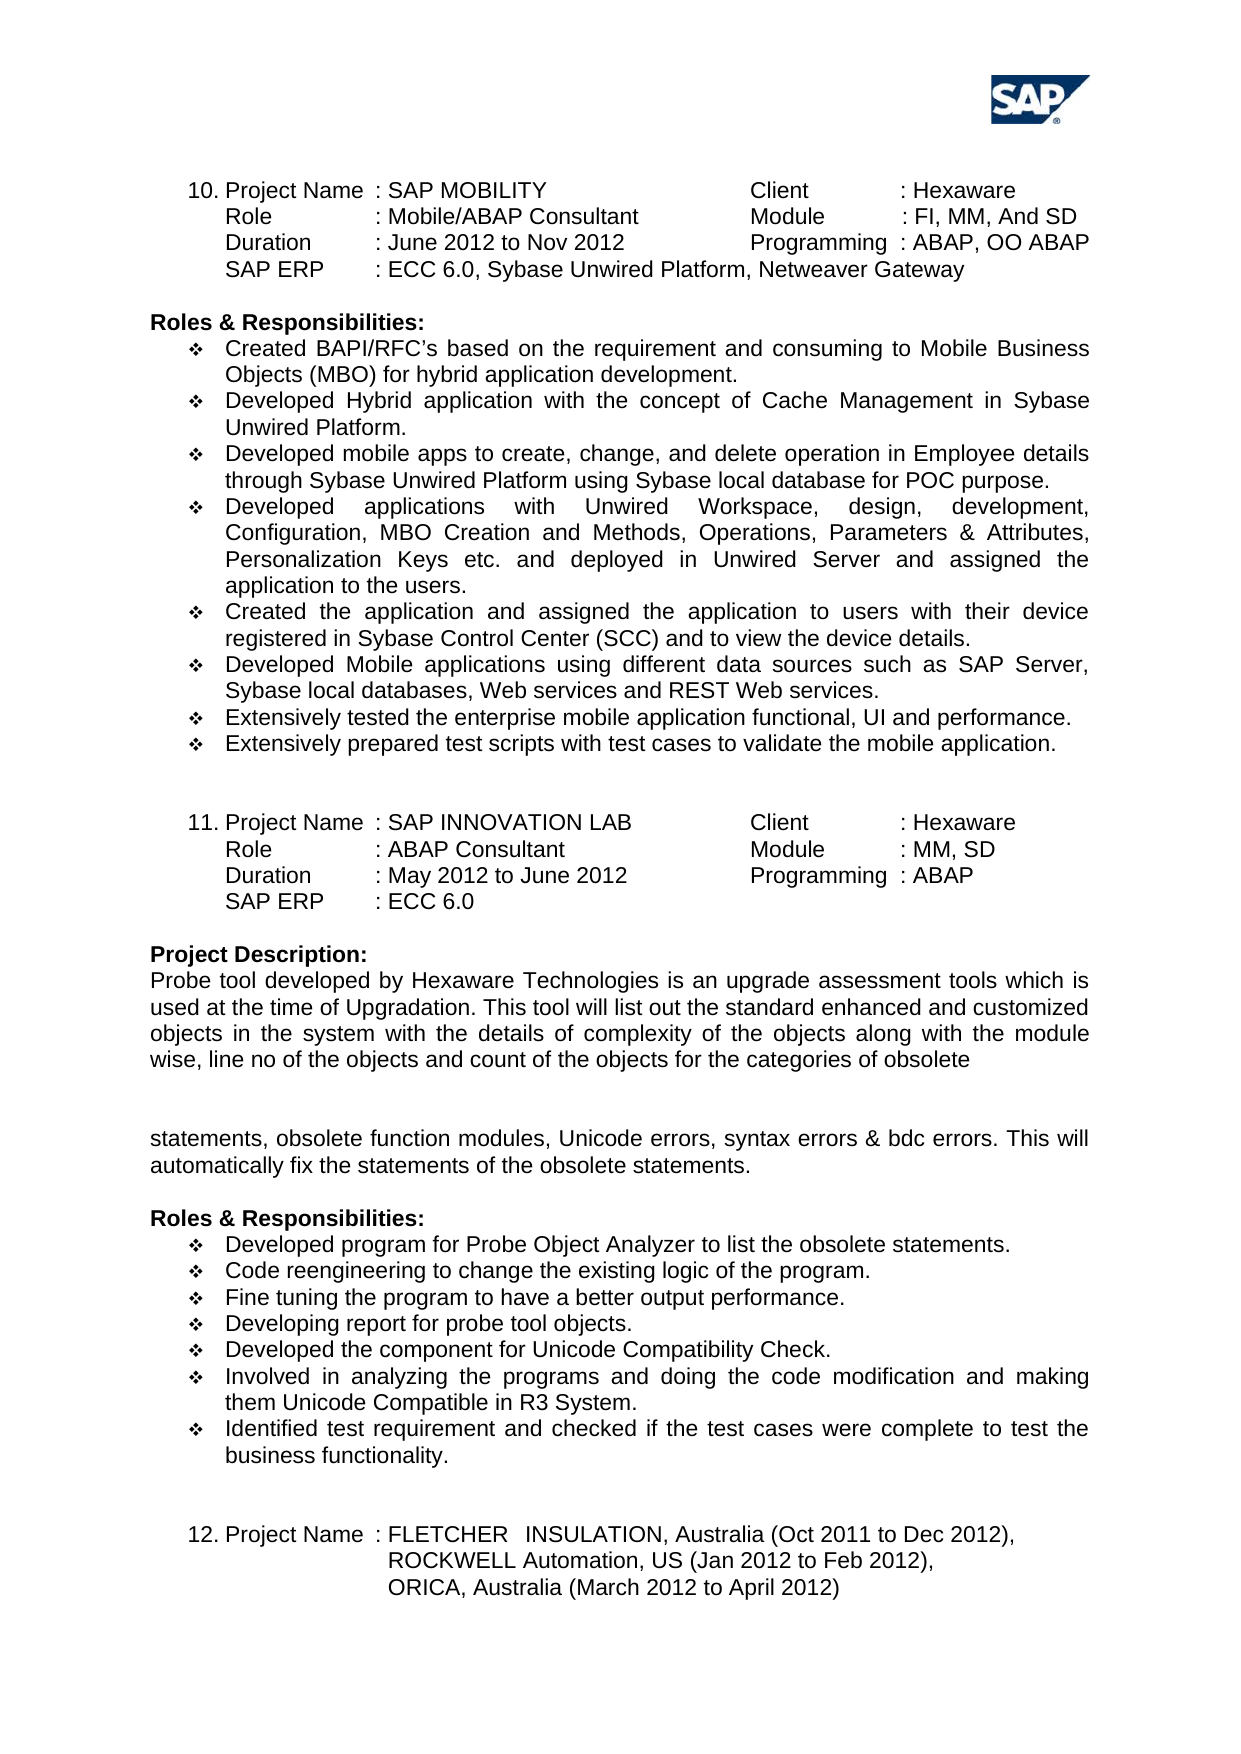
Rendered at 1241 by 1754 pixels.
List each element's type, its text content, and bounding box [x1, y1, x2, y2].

text SAP ERP : ECC 6.0 [150, 888, 1090, 914]
list Developed program for Probe Object Analyzer to list the obsolete statements. [187, 1231, 1090, 1257]
text ORICA, Australia (March 2012 to April 2012) [300, 1573, 1090, 1600]
text Duration : May 2012 to June 2012 Programming : ABAP [150, 862, 1090, 888]
text Probe tool developed by Hexaware Technologies is an upgrade assessment tools which is used at the time of Upgradation. This tool will list out the standard enhanced and customized objects in the system with the details of complexity of the objects along with the module wise, line no of the objects and count of the objects for the categories of obsolete [150, 967, 1090, 1073]
list Fine tuning the program to have a better output performance. [187, 1283, 1090, 1310]
list Project Name : FLETCHER INSULATION, Australia (Oct 2011 to Dec 2012), [187, 1521, 1090, 1547]
text Role : Mobile/ABAP Consultant Module : FI, MM, And SD [150, 203, 1090, 229]
list Created BAPI/RFC’s based on the requirement and consuming to Mobile Business Objects (MBO) for hybrid application development. [187, 335, 1090, 387]
list Developed Mobile applications using different data sources such as SAP Server, Sybase local databases, Web services and REST Web services. [187, 651, 1090, 704]
list Created the application and assigned the application to users with their device registered in Sybase Control Center (SCC) and to view the device details. [187, 598, 1090, 651]
list Developed applications with Unwired Workspace, design, development, Configuration, MBO Creation and Methods, Operations, Parameters & Attributes, Personalization Keys etc. and deployed in Unwired Server and assigned the application to the users. [187, 493, 1090, 598]
list Developing report for probe tool objects. [187, 1310, 1090, 1336]
list Identified test requirement and checked if the test cases were complete to test the business functionality. [187, 1415, 1090, 1468]
list Developed the component for Unicode Compatibility Check. [187, 1336, 1090, 1363]
text SAP ERP : ECC 6.0, Sybase Unwired Platform, Netweaver Gateway [150, 256, 1090, 282]
list Involved in analyzing the programs and doing the code modification and making them Unicode Compatible in R3 System. [187, 1363, 1090, 1415]
text Roles & Responsibilities: [150, 1204, 1090, 1231]
text ROCKWELL Automation, US (Jan 2012 to Feb 2012), [300, 1547, 1090, 1573]
text Project Description: [150, 941, 1090, 967]
list Project Name : SAP MOBILITY Client : Hexaware [187, 177, 1090, 203]
list Extensively tested the enterprise mobile application functional, UI and performance. [187, 704, 1090, 730]
picture [991, 75, 1091, 124]
list Project Name : SAP INNOVATION LAB Client : Hexaware [187, 809, 1090, 836]
text Roles & Responsibilities: [150, 308, 1090, 335]
list Developed Hybrid application with the concept of Cache Management in Sybase Unwired Platform. [187, 387, 1090, 440]
list Extensively prepared test scripts with test cases to validate the mobile application. [187, 730, 1090, 756]
list Developed mobile apps to create, change, and delete operation in Employee details through Sybase Unwired Platform using Sybase local database for POC purpose. [187, 440, 1090, 493]
text statements, obsolete function modules, Unicode errors, syntax errors & bdc errors. This will automatically fix the statements of the obsolete statements. [150, 1125, 1090, 1178]
text Role : ABAP Consultant Module : MM, SD [225, 836, 1090, 862]
text Duration : June 2012 to Nov 2012 Programming : ABAP, OO ABAP [150, 229, 1090, 256]
list Code reengineering to change the existing logic of the program. [187, 1257, 1090, 1283]
